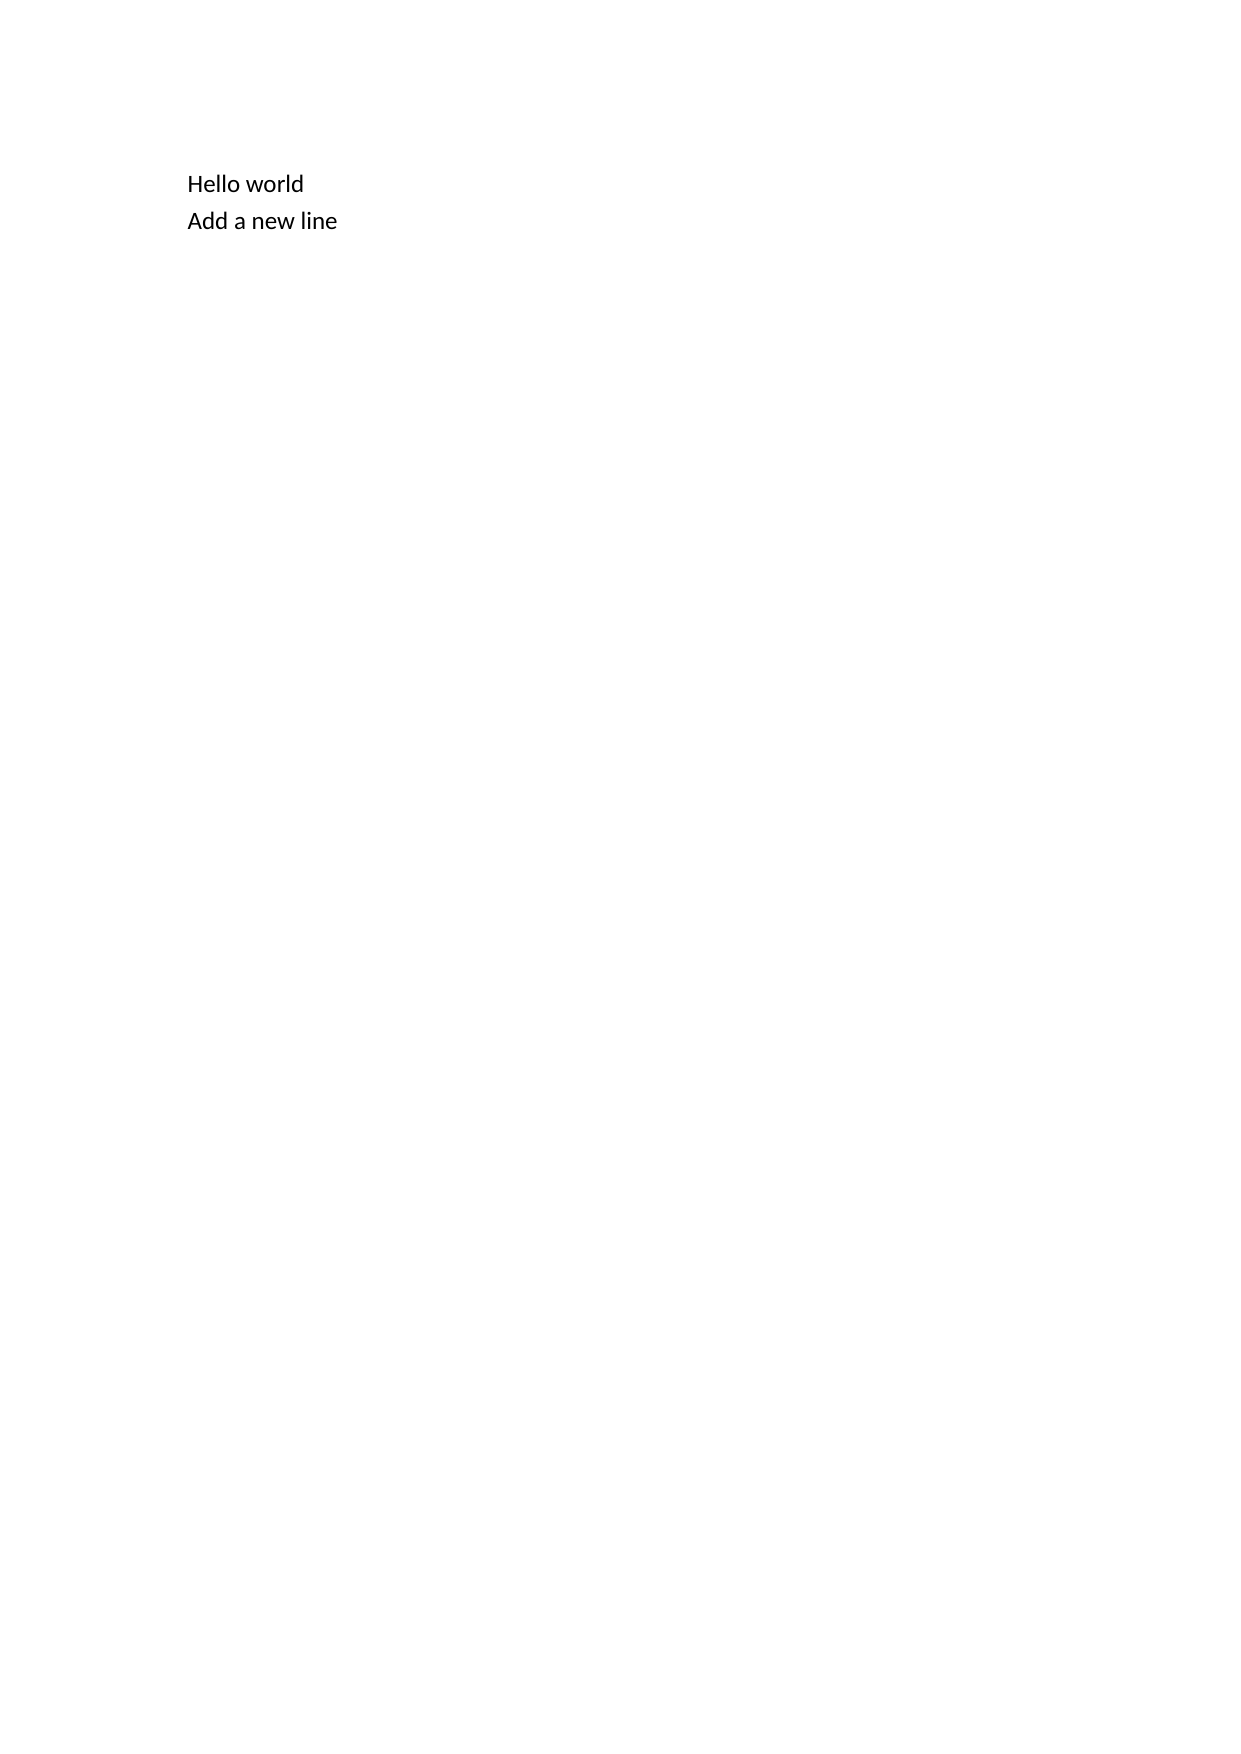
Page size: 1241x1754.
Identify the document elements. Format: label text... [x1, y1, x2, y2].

text Add a new line [187, 202, 1053, 239]
text Hello world [187, 164, 1053, 202]
